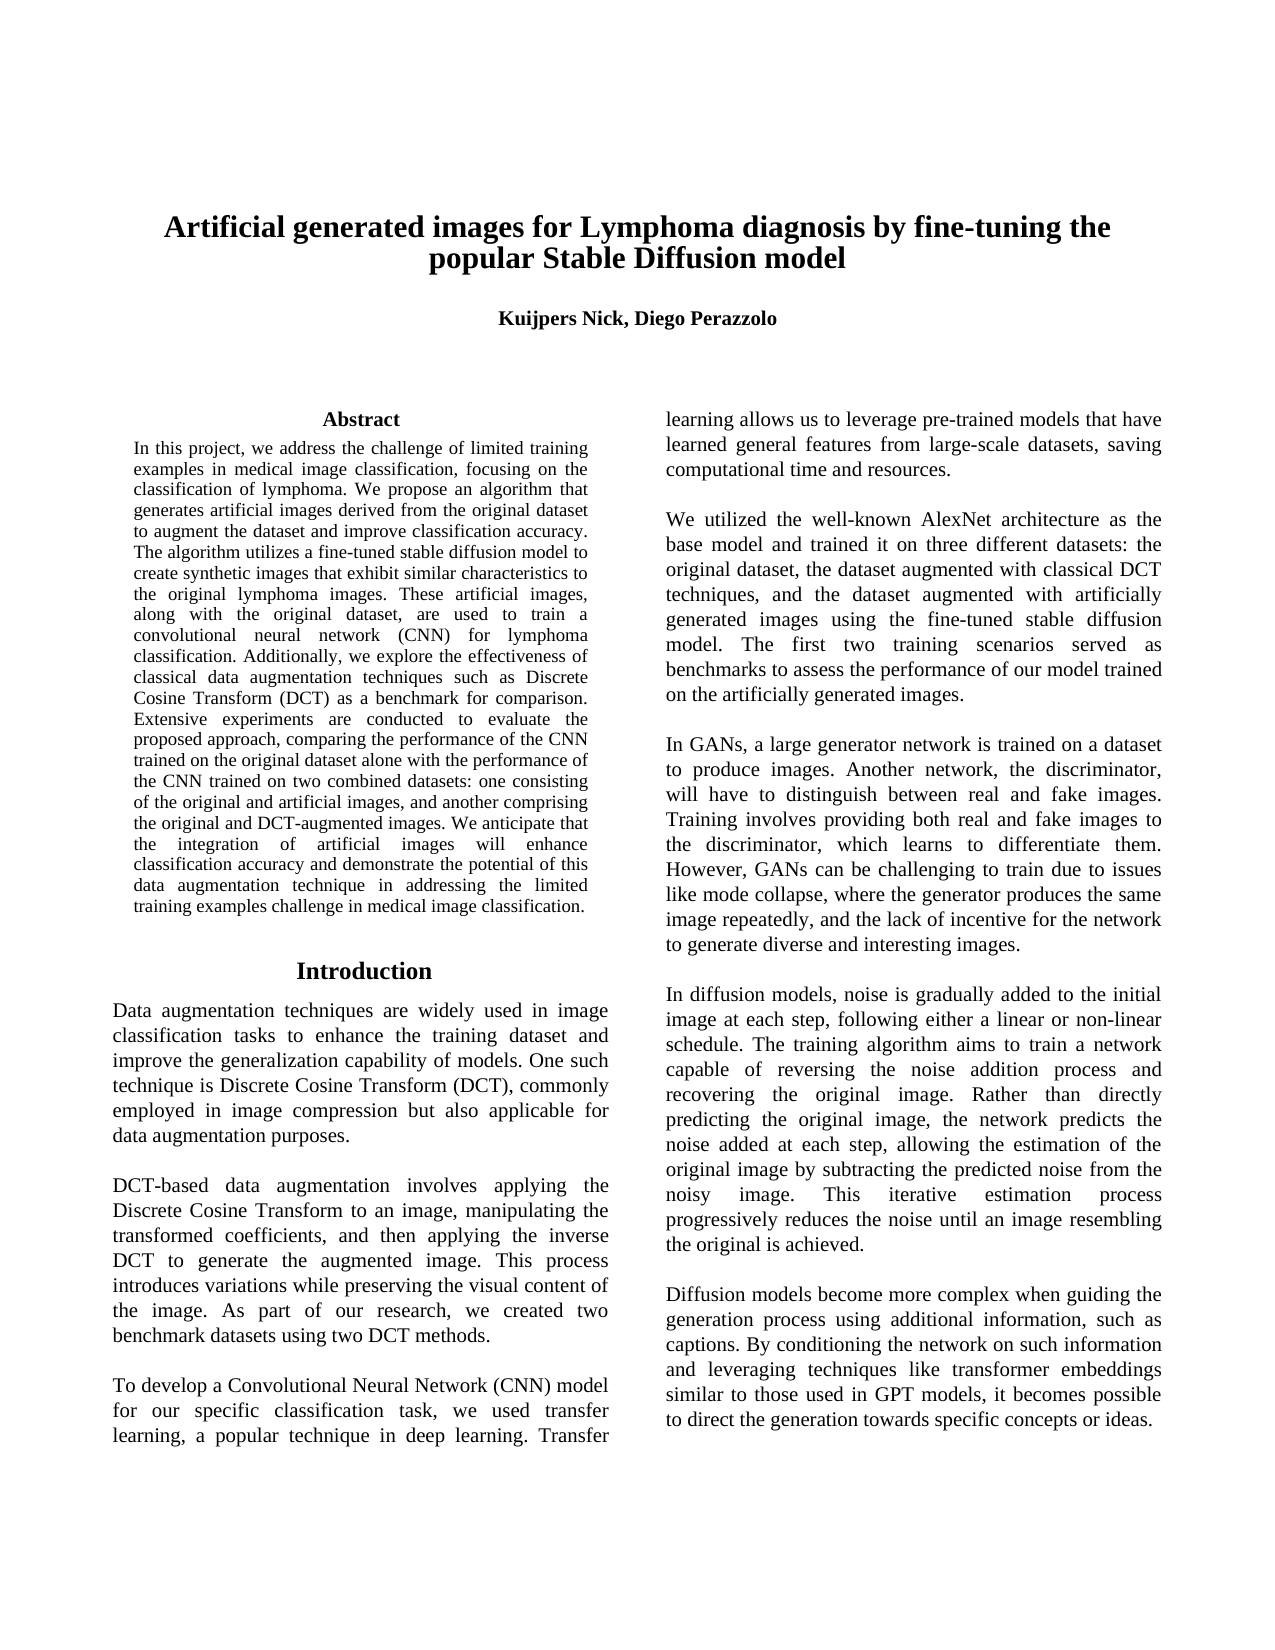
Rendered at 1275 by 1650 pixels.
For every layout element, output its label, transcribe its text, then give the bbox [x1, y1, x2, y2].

text Kuijpers Nick, Diego Perazzolo [112, 300, 1162, 331]
text In diffusion models, noise is gradually added to the initial image at each step, following either a linear or non-linear schedule. The training algorithm aims to train a network capable of reversing the noise addition process and recovering the original image. Rather than directly predicting the original image, the network predicts the noise added at each step, allowing the estimation of the original image by subtracting the predicted noise from the noisy image. This iterative estimation process progressively reduces the noise until an image resembling the original is achieved. [666, 981, 1162, 1256]
text Abstract [112, 406, 609, 431]
text Artificial generated images for Lymphoma diagnosis by fine-tuning the popular Stable Diffusion model [112, 212, 1162, 275]
text To develop a Convolutional Neural Network (CNN) model for our specific classification task, we used transfer learning, a popular technique in deep learning. Transfer learning allows us to leverage pre-trained models that have learned general features from large-scale datasets, saving computational time and resources. [112, 1373, 609, 1448]
text DCT-based data augmentation involves applying the Discrete Cosine Transform to an image, manipulating the transformed coefficients, and then applying the inverse DCT to generate the augmented image. This process introduces variations while preserving the visual content of the image. As part of our research, we created two benchmark datasets using two DCT methods. [112, 1173, 609, 1348]
text To develop a Convolutional Neural Network (CNN) model for our specific classification task, we used transfer learning, a popular technique in deep learning. Transfer learning allows us to leverage pre-trained models that have learned general features from large-scale datasets, saving computational time and resources. [666, 406, 1162, 481]
text In this project, we address the challenge of limited training examples in medical image classification, focusing on the classification of lymphoma. We propose an algorithm that generates artificial images derived from the original dataset to augment the dataset and improve classification accuracy. The algorithm utilizes a fine-tuned stable diffusion model to create synthetic images that exhibit similar characteristics to the original lymphoma images. These artificial images, along with the original dataset, are used to train a convolutional neural network (CNN) for lymphoma classification. Additionally, we explore the effectiveness of classical data augmentation techniques such as Discrete Cosine Transform (DCT) as a benchmark for comparison. Extensive experiments are conducted to evaluate the proposed approach, comparing the performance of the CNN trained on the original dataset alone with the performance of the CNN trained on two combined datasets: one consisting of the original and artificial images, and another comprising the original and DCT-augmented images. We anticipate that the integration of artificial images will enhance classification accuracy and demonstrate the potential of this data augmentation technique in addressing the limited training examples challenge in medical image classification. [133, 437, 589, 917]
text Data augmentation techniques are widely used in image classification tasks to enhance the training dataset and improve the generalization capability of models. One such technique is Discrete Cosine Transform (DCT), commonly employed in image compression but also applicable for data augmentation purposes. [112, 998, 609, 1148]
text Diffusion models become more complex when guiding the generation process using additional information, such as captions. By conditioning the network on such information and leveraging techniques like transformer embeddings similar to those used in GPT models, it becomes possible to direct the generation towards specific concepts or ideas. [666, 1281, 1162, 1431]
text In GANs, a large generator network is trained on a dataset to produce images. Another network, the discriminator, will have to distinguish between real and fake images. Training involves providing both real and fake images to the discriminator, which learns to differentiate them. However, GANs can be challenging to train due to issues like mode collapse, where the generator produces the same image repeatedly, and the lack of incentive for the network to generate diverse and interesting images. [666, 731, 1162, 956]
subtitle Introduction [112, 954, 609, 985]
text We utilized the well-known AlexNet architecture as the base model and trained it on three different datasets: the original dataset, the dataset augmented with classical DCT techniques, and the dataset augmented with artificially generated images using the fine-tuned stable diffusion model. The first two training scenarios served as benchmarks to assess the performance of our model trained on the artificially generated images. [666, 506, 1162, 706]
